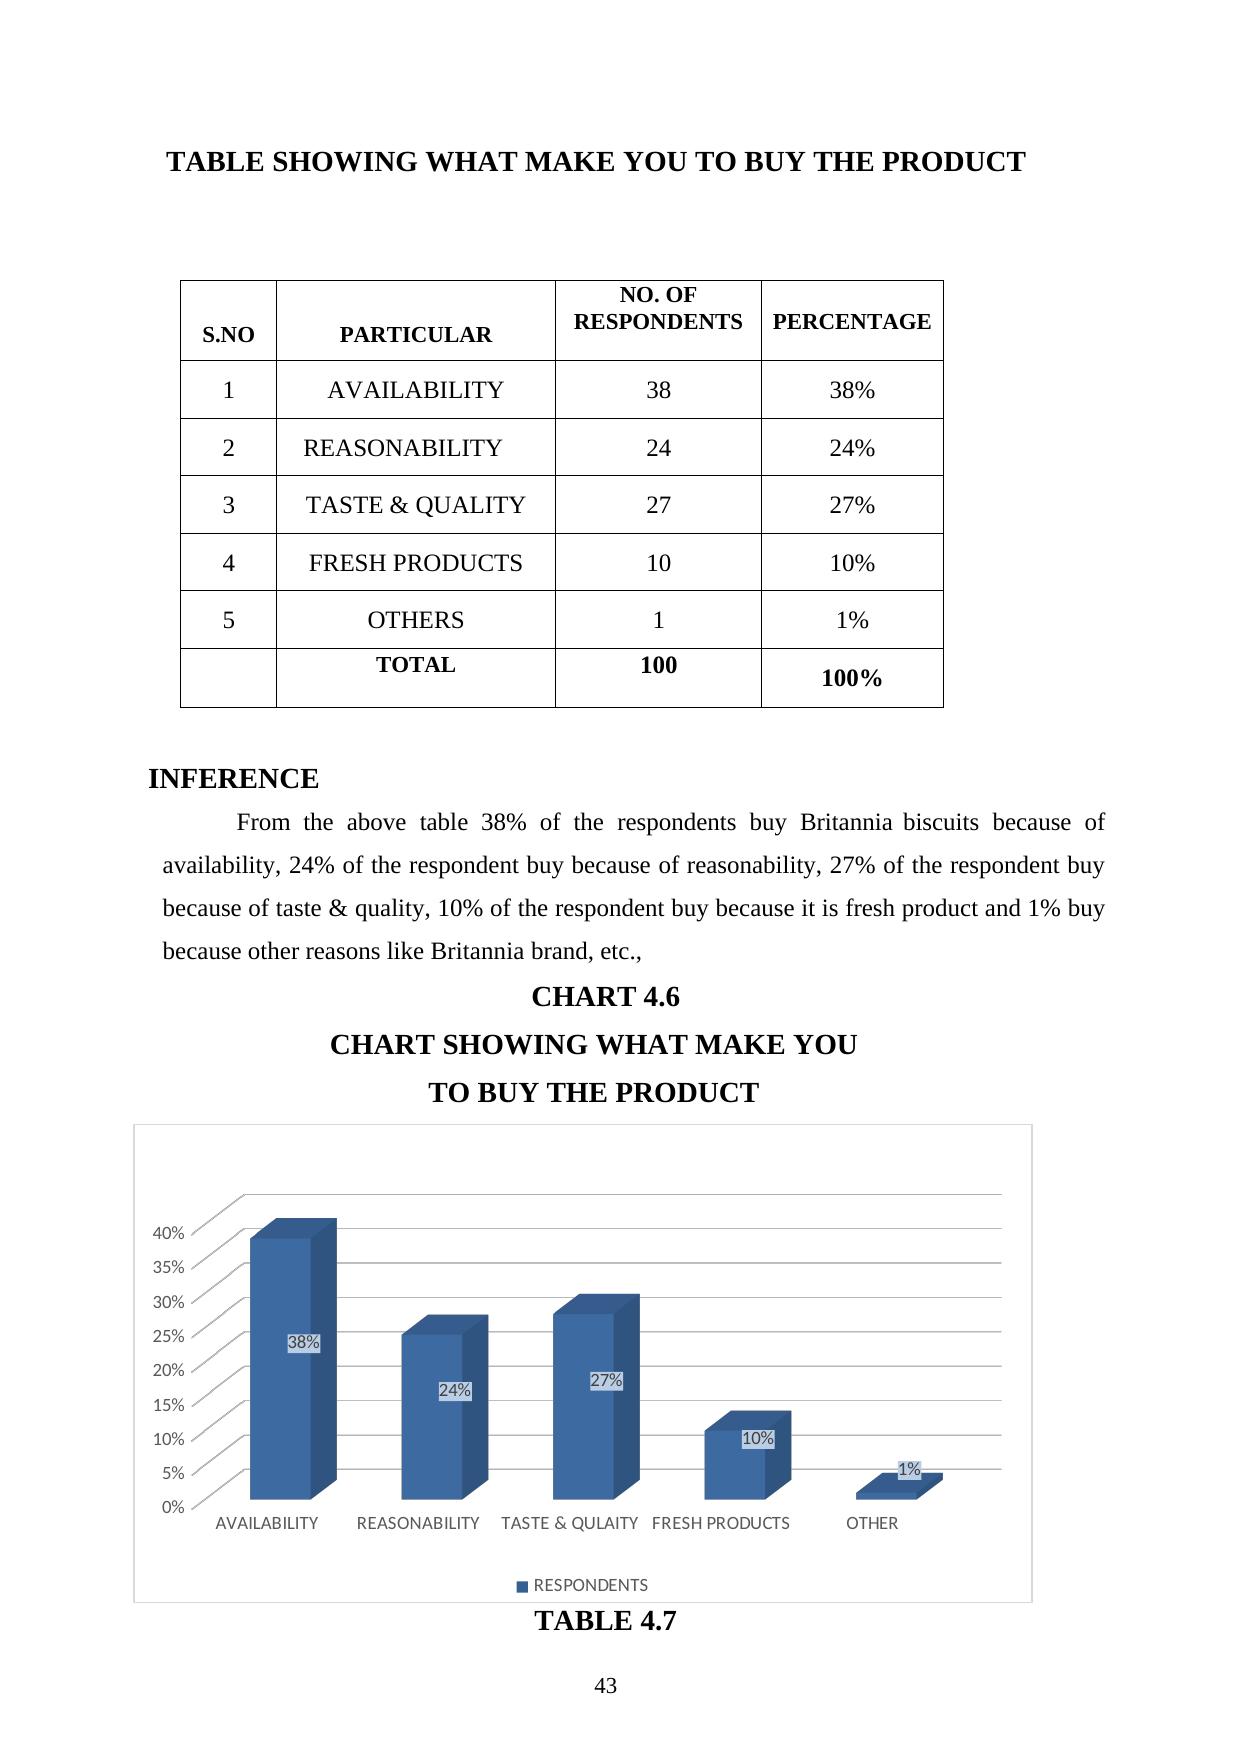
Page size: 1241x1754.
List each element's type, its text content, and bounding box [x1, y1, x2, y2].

table_cell [181, 649, 276, 707]
table_header S.NO [181, 281, 276, 360]
table_cell TASTE & QUALITY [277, 476, 555, 533]
table_header NO. OF RESPONDENTS [556, 281, 761, 360]
table_header PARTICULAR [277, 281, 555, 360]
table_cell 1 [556, 591, 761, 647]
table_cell 2 [181, 419, 276, 475]
table_cell 10% [762, 534, 943, 590]
table_cell 100% [762, 649, 943, 707]
table_cell 38 [556, 361, 761, 418]
table_header PERCENTAGE [762, 281, 943, 360]
table_cell 10 [556, 534, 761, 590]
table_cell 38% [762, 361, 943, 418]
table_cell REASONABILITY [277, 419, 555, 475]
table_cell AVAILABILITY [277, 361, 555, 418]
text INFERENCE [148, 761, 1107, 794]
table_cell 24% [762, 419, 943, 475]
table_cell FRESH PRODUCTS [277, 534, 555, 590]
text From the above table 38% of the respondents buy Britannia biscuits because of availability, 24% of the respondent buy because of reasonability, 27% of the respondent buy because of taste & quality, 10% of the respondent buy because it is fresh product and 1% buy because other reasons like Britannia brand, etc., [162, 807, 1106, 965]
text CHART SHOWING WHAT MAKE YOU [148, 1027, 1009, 1061]
table_cell OTHERS [277, 591, 555, 647]
table_cell 27% [762, 476, 943, 533]
table_cell 27 [556, 476, 761, 533]
table_cell 4 [181, 534, 276, 590]
text CHART 4.6 [103, 979, 1107, 1013]
table_cell 5 [181, 591, 276, 647]
table_cell TOTAL [277, 649, 555, 707]
table_cell 1% [762, 591, 943, 647]
table_cell 24 [556, 419, 761, 475]
text TO BUY THE PRODUCT [148, 1076, 1009, 1109]
table_cell 1 [181, 361, 276, 418]
table_cell 3 [181, 476, 276, 533]
table_cell 100 [556, 649, 761, 707]
text TABLE 4.7 [103, 1603, 1107, 1637]
text TABLE SHOWING WHAT MAKE YOU TO BUY THE PRODUCT [103, 144, 1089, 177]
